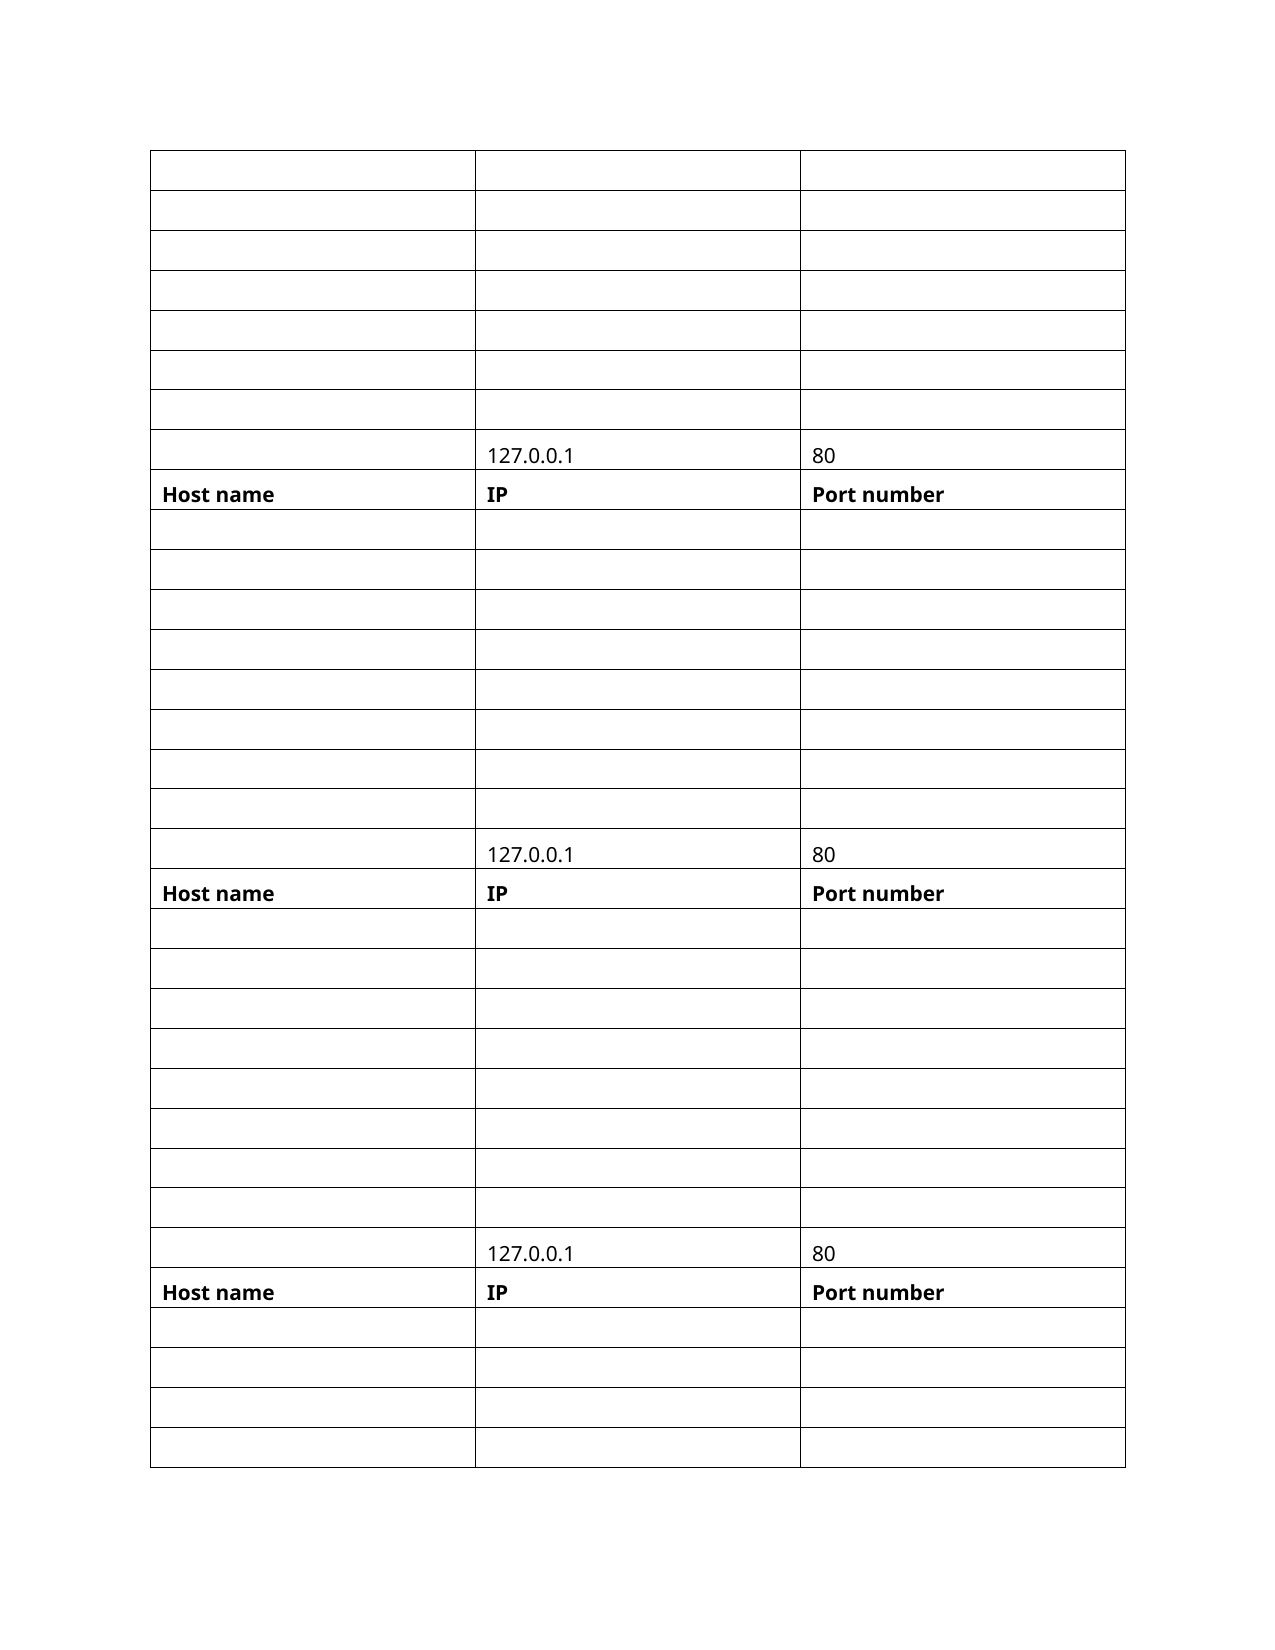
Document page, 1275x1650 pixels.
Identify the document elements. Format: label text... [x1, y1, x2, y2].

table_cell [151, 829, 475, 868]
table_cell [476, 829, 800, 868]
table_cell [151, 430, 475, 469]
table_cell [476, 510, 800, 549]
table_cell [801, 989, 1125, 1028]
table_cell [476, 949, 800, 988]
table_cell [801, 590, 1125, 629]
table_cell [801, 351, 1125, 389]
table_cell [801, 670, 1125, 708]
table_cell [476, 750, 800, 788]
table_cell [476, 351, 800, 389]
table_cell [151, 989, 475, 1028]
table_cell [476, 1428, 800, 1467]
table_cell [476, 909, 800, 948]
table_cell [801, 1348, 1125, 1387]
table_cell [801, 550, 1125, 589]
table_cell [801, 390, 1125, 429]
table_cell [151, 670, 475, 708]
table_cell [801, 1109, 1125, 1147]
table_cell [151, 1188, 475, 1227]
table_cell [151, 151, 475, 190]
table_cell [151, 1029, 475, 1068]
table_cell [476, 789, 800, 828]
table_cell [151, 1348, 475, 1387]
table_cell [476, 311, 800, 349]
table_cell [476, 271, 800, 309]
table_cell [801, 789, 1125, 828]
table_cell [801, 191, 1125, 230]
table_cell [801, 151, 1125, 190]
table_cell 127.0.0.1 [476, 430, 800, 469]
table_cell [151, 231, 475, 270]
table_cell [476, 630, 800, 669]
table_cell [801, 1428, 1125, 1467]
table_cell [151, 550, 475, 589]
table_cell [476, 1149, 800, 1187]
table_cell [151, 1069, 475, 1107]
table_cell [151, 191, 475, 230]
table_cell [151, 390, 475, 429]
table_cell [801, 231, 1125, 270]
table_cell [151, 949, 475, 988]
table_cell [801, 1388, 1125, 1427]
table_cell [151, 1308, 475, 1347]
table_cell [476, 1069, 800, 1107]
table_cell [151, 510, 475, 549]
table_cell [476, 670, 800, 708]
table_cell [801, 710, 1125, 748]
table_cell [801, 510, 1125, 549]
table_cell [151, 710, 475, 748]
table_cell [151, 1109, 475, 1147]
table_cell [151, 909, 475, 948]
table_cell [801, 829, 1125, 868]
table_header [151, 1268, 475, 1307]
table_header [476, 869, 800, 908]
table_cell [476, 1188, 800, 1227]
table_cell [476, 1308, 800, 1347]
table_cell [801, 311, 1125, 349]
table_cell [151, 590, 475, 629]
table_cell [476, 590, 800, 629]
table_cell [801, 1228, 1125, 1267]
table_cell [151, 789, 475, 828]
table_cell [476, 390, 800, 429]
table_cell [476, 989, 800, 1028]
table_header IP [476, 470, 800, 509]
table_cell [151, 311, 475, 349]
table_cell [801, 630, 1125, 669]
table_cell [476, 231, 800, 270]
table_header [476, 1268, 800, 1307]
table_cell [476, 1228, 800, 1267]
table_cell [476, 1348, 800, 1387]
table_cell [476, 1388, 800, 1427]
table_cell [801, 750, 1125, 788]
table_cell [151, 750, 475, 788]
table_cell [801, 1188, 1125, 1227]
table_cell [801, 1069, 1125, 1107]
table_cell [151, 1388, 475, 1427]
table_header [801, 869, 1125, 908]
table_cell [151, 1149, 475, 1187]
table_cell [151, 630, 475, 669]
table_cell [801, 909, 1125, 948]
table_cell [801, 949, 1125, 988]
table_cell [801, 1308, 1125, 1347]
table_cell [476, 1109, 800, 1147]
table_cell [476, 151, 800, 190]
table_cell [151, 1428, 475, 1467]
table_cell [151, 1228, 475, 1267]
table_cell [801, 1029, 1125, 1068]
table_cell [801, 271, 1125, 309]
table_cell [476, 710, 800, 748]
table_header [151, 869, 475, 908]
table_cell [476, 191, 800, 230]
table_cell [476, 550, 800, 589]
table_header Port number [801, 470, 1125, 509]
table_cell 80 [801, 430, 1125, 469]
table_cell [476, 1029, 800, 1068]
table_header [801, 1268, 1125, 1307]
table_header Host name [151, 470, 475, 509]
table_cell [151, 351, 475, 389]
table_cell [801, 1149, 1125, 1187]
table_cell [151, 271, 475, 309]
